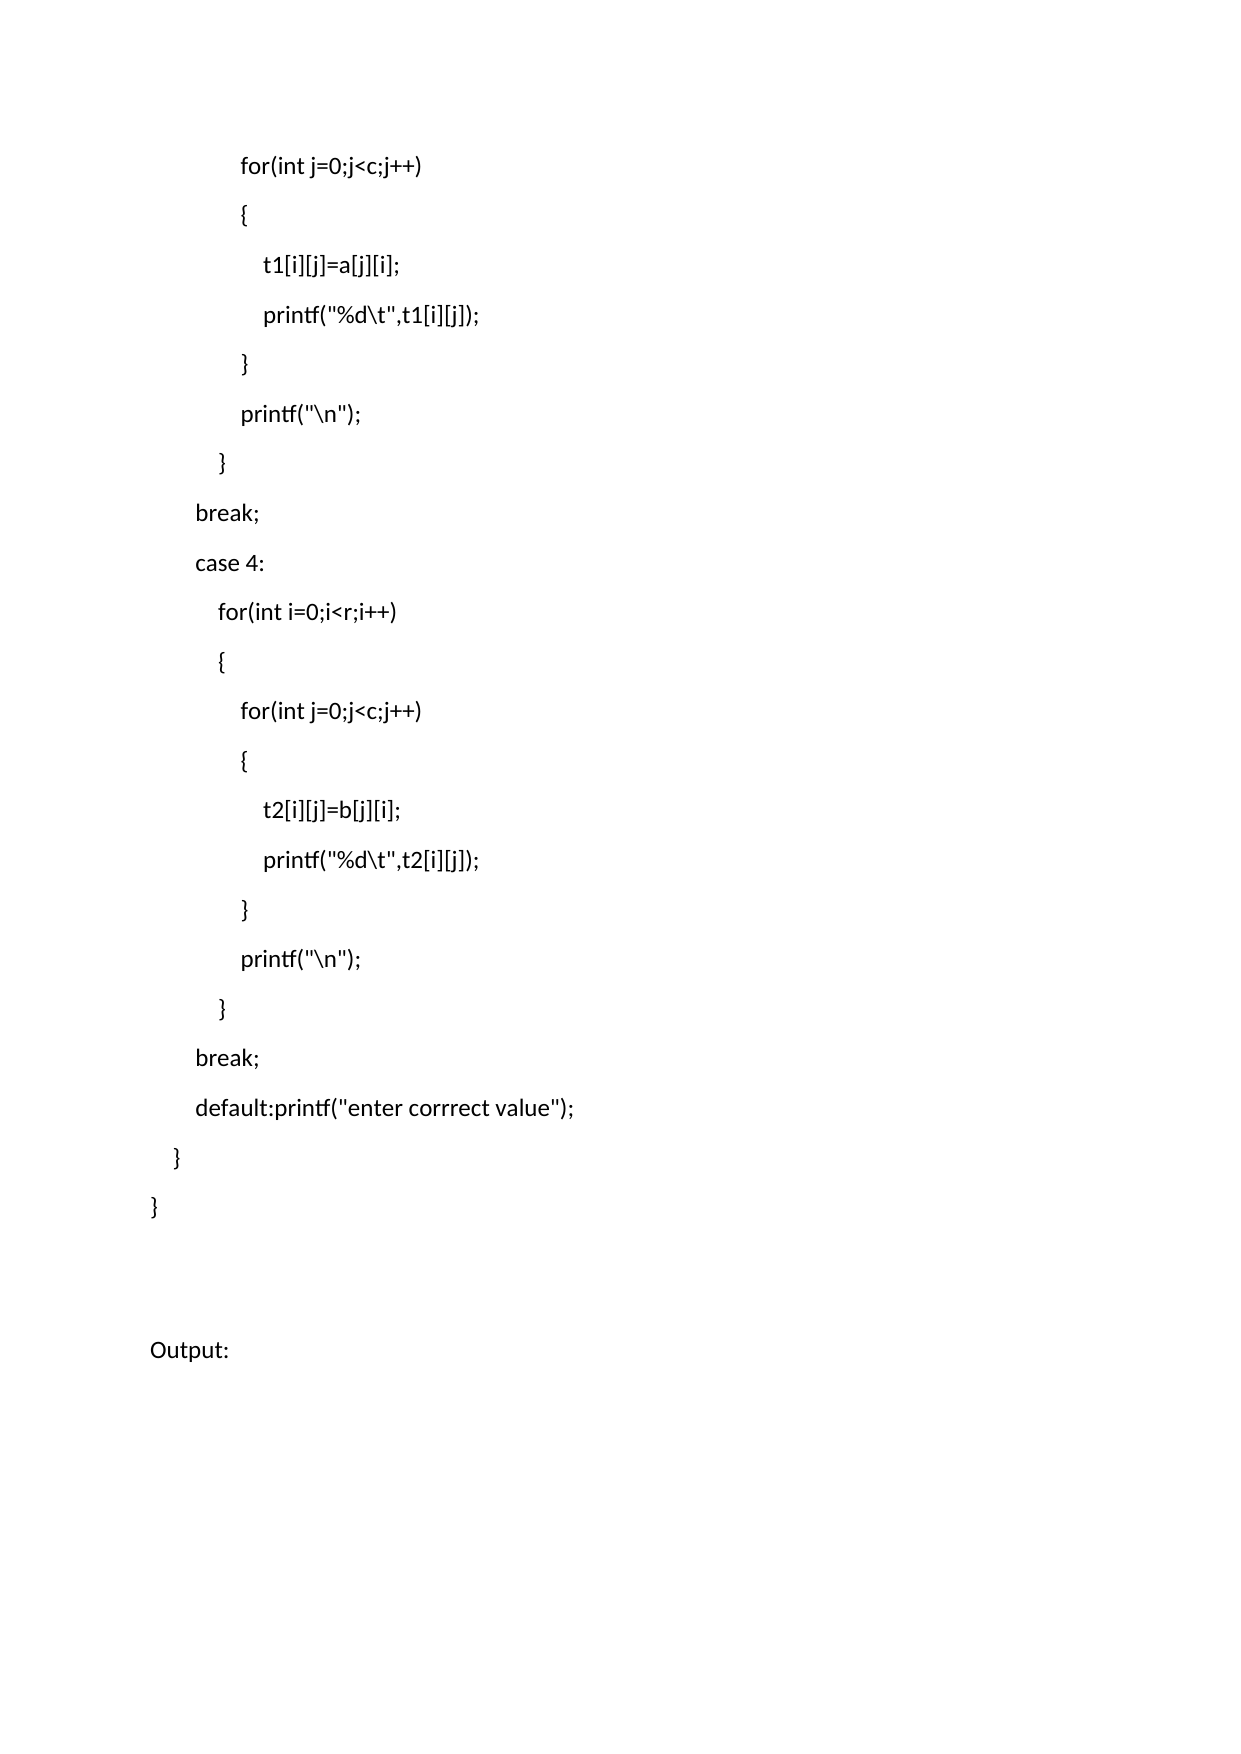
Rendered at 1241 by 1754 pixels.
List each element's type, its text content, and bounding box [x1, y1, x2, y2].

text case 4: [150, 547, 1090, 577]
text break; [150, 497, 1090, 528]
text } [150, 1191, 1090, 1222]
text t2[i][j]=b[j][i]; [150, 794, 1090, 825]
text for(int i=0;i<r;i++) [150, 596, 1090, 627]
text break; [150, 1042, 1090, 1073]
text { [150, 646, 1090, 676]
text for(int j=0;j<c;j++) [150, 150, 1090, 181]
text { [150, 199, 1090, 230]
text } [150, 348, 1090, 379]
text printf("%d\t",t1[i][j]); [150, 299, 1090, 329]
text Output: [150, 1334, 1090, 1365]
text for(int j=0;j<c;j++) [150, 695, 1090, 726]
text default:printf("enter corrrect value"); [150, 1092, 1090, 1123]
text } [150, 1142, 1090, 1172]
text printf("%d\t",t2[i][j]); [150, 844, 1090, 875]
text { [150, 745, 1090, 776]
text printf("\n"); [150, 943, 1090, 974]
text printf("\n"); [150, 398, 1090, 428]
text } [150, 447, 1090, 478]
text } [150, 894, 1090, 924]
text } [150, 993, 1090, 1023]
text t1[i][j]=a[j][i]; [150, 249, 1090, 280]
